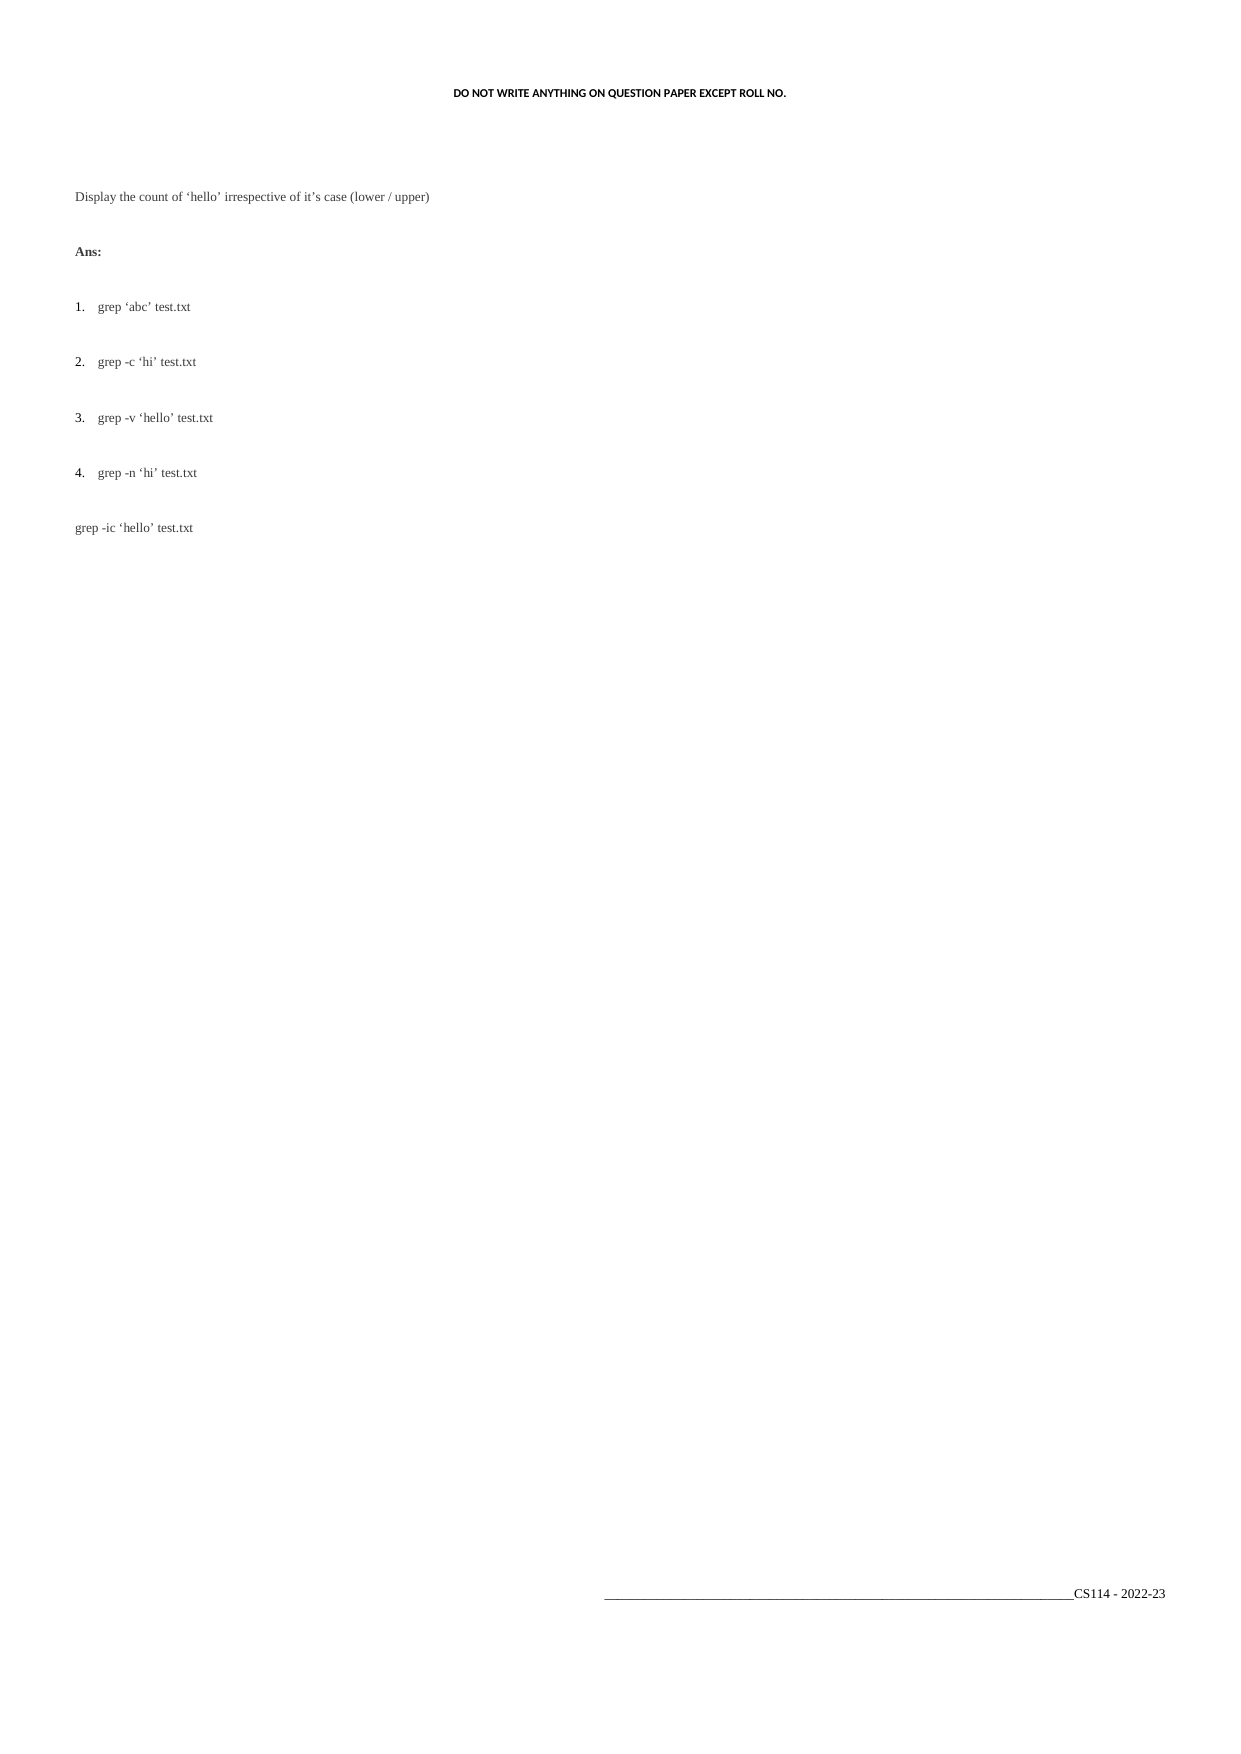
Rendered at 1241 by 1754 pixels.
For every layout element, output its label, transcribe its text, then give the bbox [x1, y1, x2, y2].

text Ans: [75, 233, 1165, 259]
text 1. grep ‘abc’ test.txt [75, 288, 1165, 314]
text grep -ic ‘hello’ test.txt [75, 509, 1165, 535]
text 4. grep -n ‘hi’ test.txt [75, 454, 1165, 480]
text 2. grep -c ‘hi’ test.txt [75, 343, 1165, 370]
text 3. grep -v ‘hello’ test.txt [75, 398, 1165, 425]
text Display the count of ‘hello’ irrespective of it’s case (lower / upper) [75, 178, 1165, 204]
